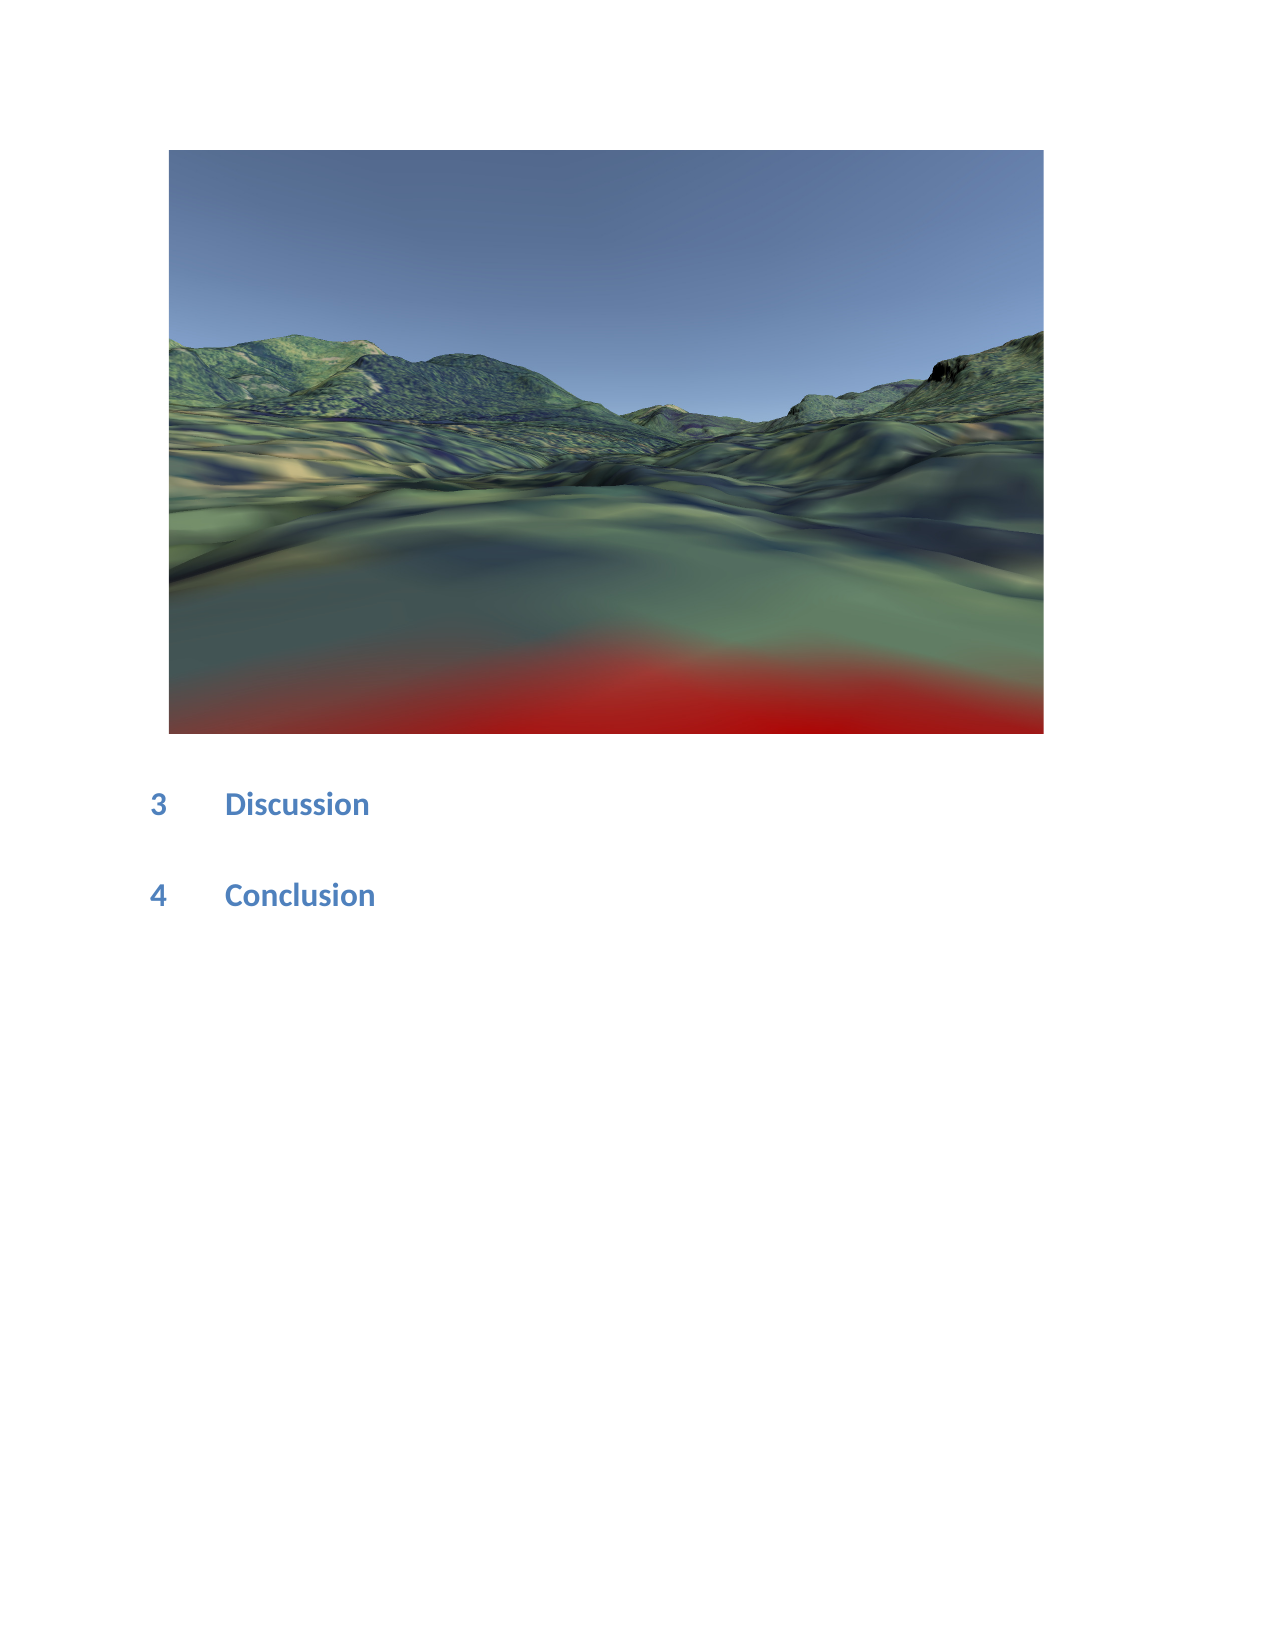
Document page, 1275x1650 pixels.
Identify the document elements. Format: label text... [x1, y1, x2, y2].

subtitle 4 Conclusion [150, 874, 1125, 915]
subtitle 3 Discussion [150, 783, 1125, 824]
picture [168, 150, 1044, 734]
